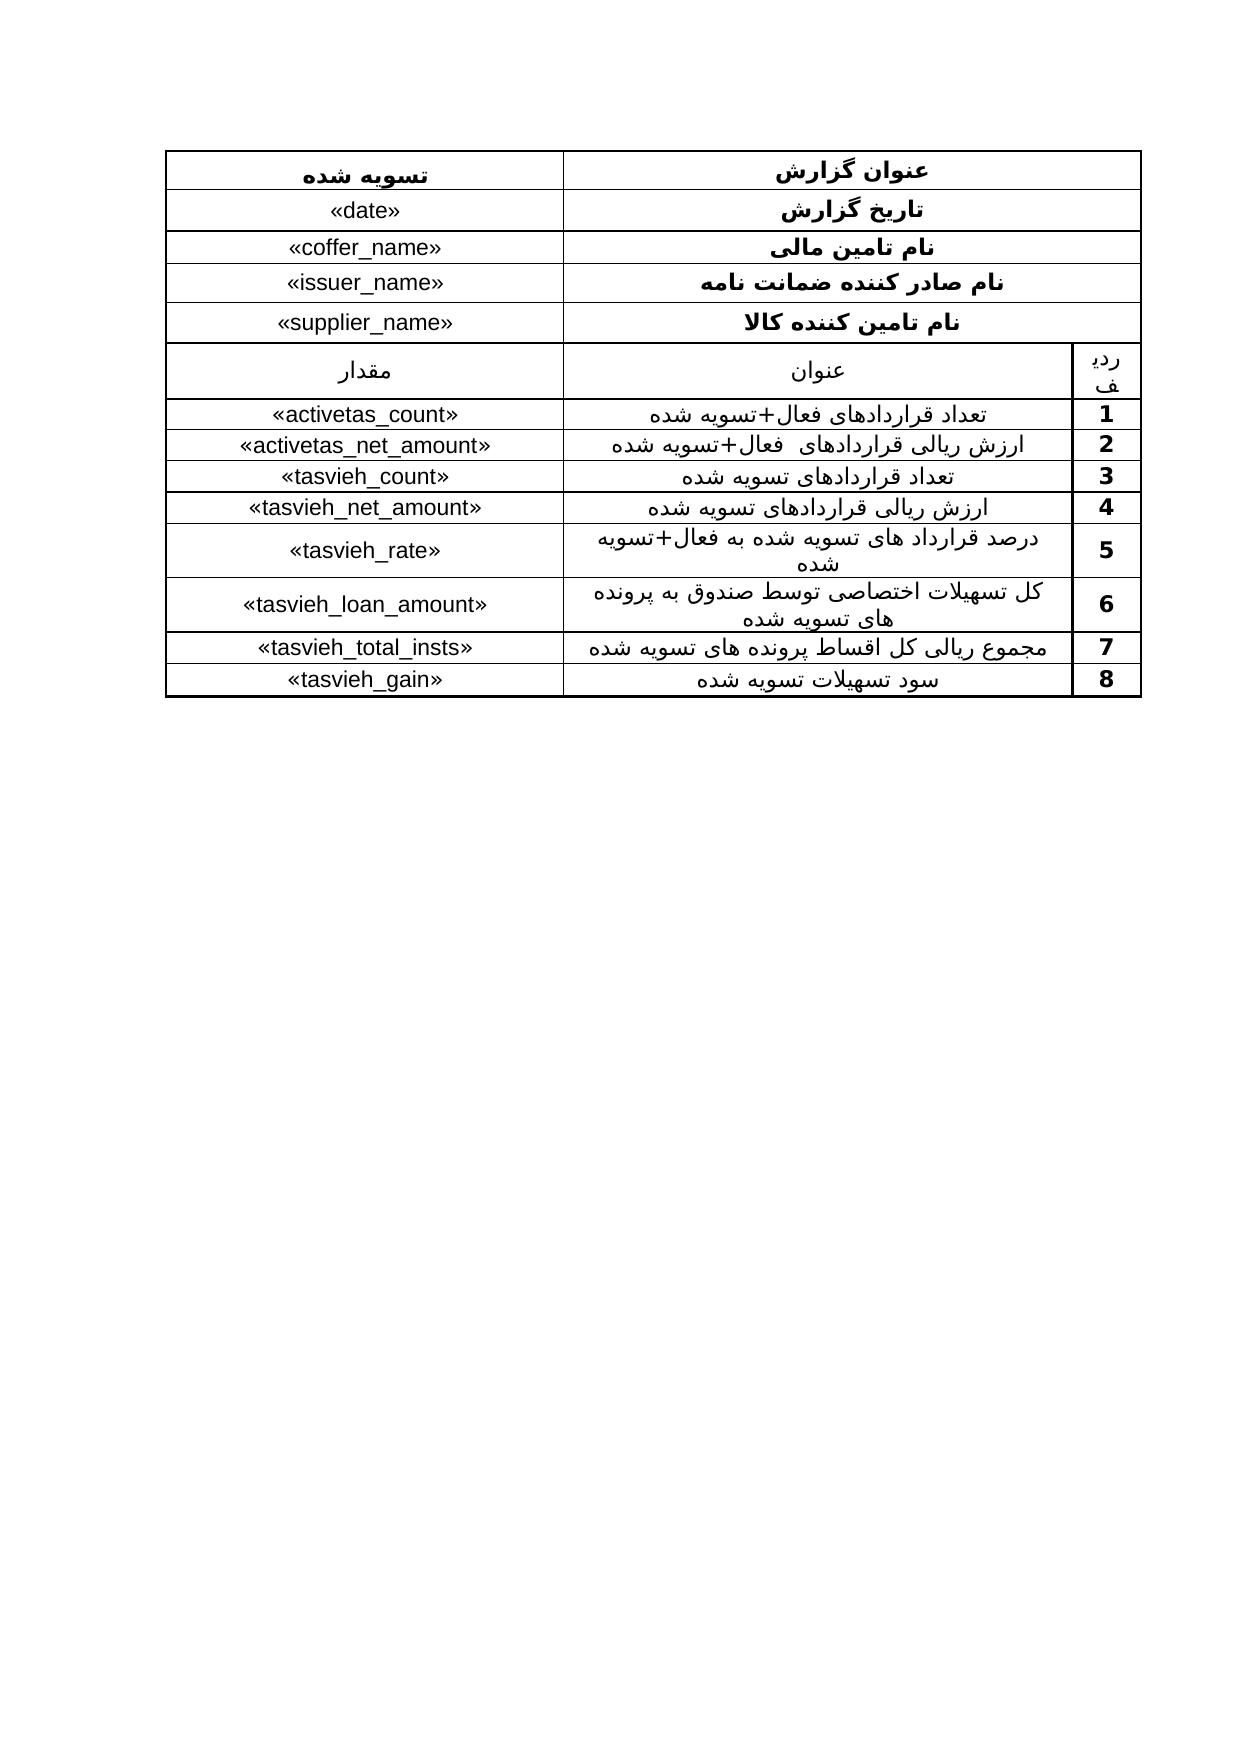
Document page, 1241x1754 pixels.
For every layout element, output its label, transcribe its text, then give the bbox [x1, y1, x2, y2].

table_cell «tasvieh_loan_amount» [167, 578, 563, 631]
table_cell «date» [167, 190, 563, 230]
table_cell 1 [1074, 400, 1140, 429]
table_cell 3 [1074, 461, 1140, 491]
table_cell درصد قرارداد های تسویه شده به فعال+تسویه شده [564, 524, 1071, 577]
table_header عنوان گزارش [564, 152, 1140, 189]
table_cell ارزش ریالی قراردادهای تسویه شده [564, 493, 1071, 523]
table_cell 5 [1074, 524, 1140, 577]
table_cell «tasvieh_count» [167, 461, 563, 491]
table_cell مجموع ریالی کل اقساط پرونده های تسویه شده [564, 633, 1071, 663]
table_cell 4 [1074, 493, 1140, 523]
table_cell 2 [1074, 430, 1140, 460]
table_cell «supplier_name» [167, 303, 563, 342]
table_cell نام تامین مالی [564, 232, 1140, 262]
table_cell عنوان [564, 344, 1071, 398]
table_cell «tasvieh_rate» [167, 524, 563, 577]
table_cell «activetas_count» [167, 400, 563, 429]
table_cell 7 [1074, 633, 1140, 663]
table_header تسویه شده [167, 152, 563, 189]
table_cell 6 [1074, 578, 1140, 631]
table_cell «tasvieh_total_insts» [167, 633, 563, 663]
table_cell مقدار [167, 344, 563, 398]
table_cell «activetas_net_amount» [167, 430, 563, 460]
table_cell تعداد قراردادهای فعال+تسویه شده [564, 400, 1071, 429]
table_cell ردیف [1074, 344, 1140, 398]
table_cell «coffer_name» [167, 232, 563, 262]
table_cell ارزش ریالی قراردادهای فعال+تسویه شده [564, 430, 1071, 460]
table_cell سود تسهیلات تسویه شده [564, 664, 1071, 695]
table_cell «tasvieh_net_amount» [167, 493, 563, 523]
table_cell «tasvieh_gain» [167, 664, 563, 695]
table_cell تعداد قراردادهای تسویه شده [564, 461, 1071, 491]
table_cell نام صادر کننده ضمانت نامه [564, 264, 1140, 302]
table_cell تاریخ گزارش [564, 190, 1140, 230]
table_cell کل تسهیلات اختصاصی توسط صندوق به پرونده های تسویه شده [564, 578, 1071, 631]
table_cell نام تامین کننده کالا [564, 303, 1140, 342]
table_cell «issuer_name» [167, 264, 563, 302]
table_cell 8 [1074, 664, 1140, 695]
